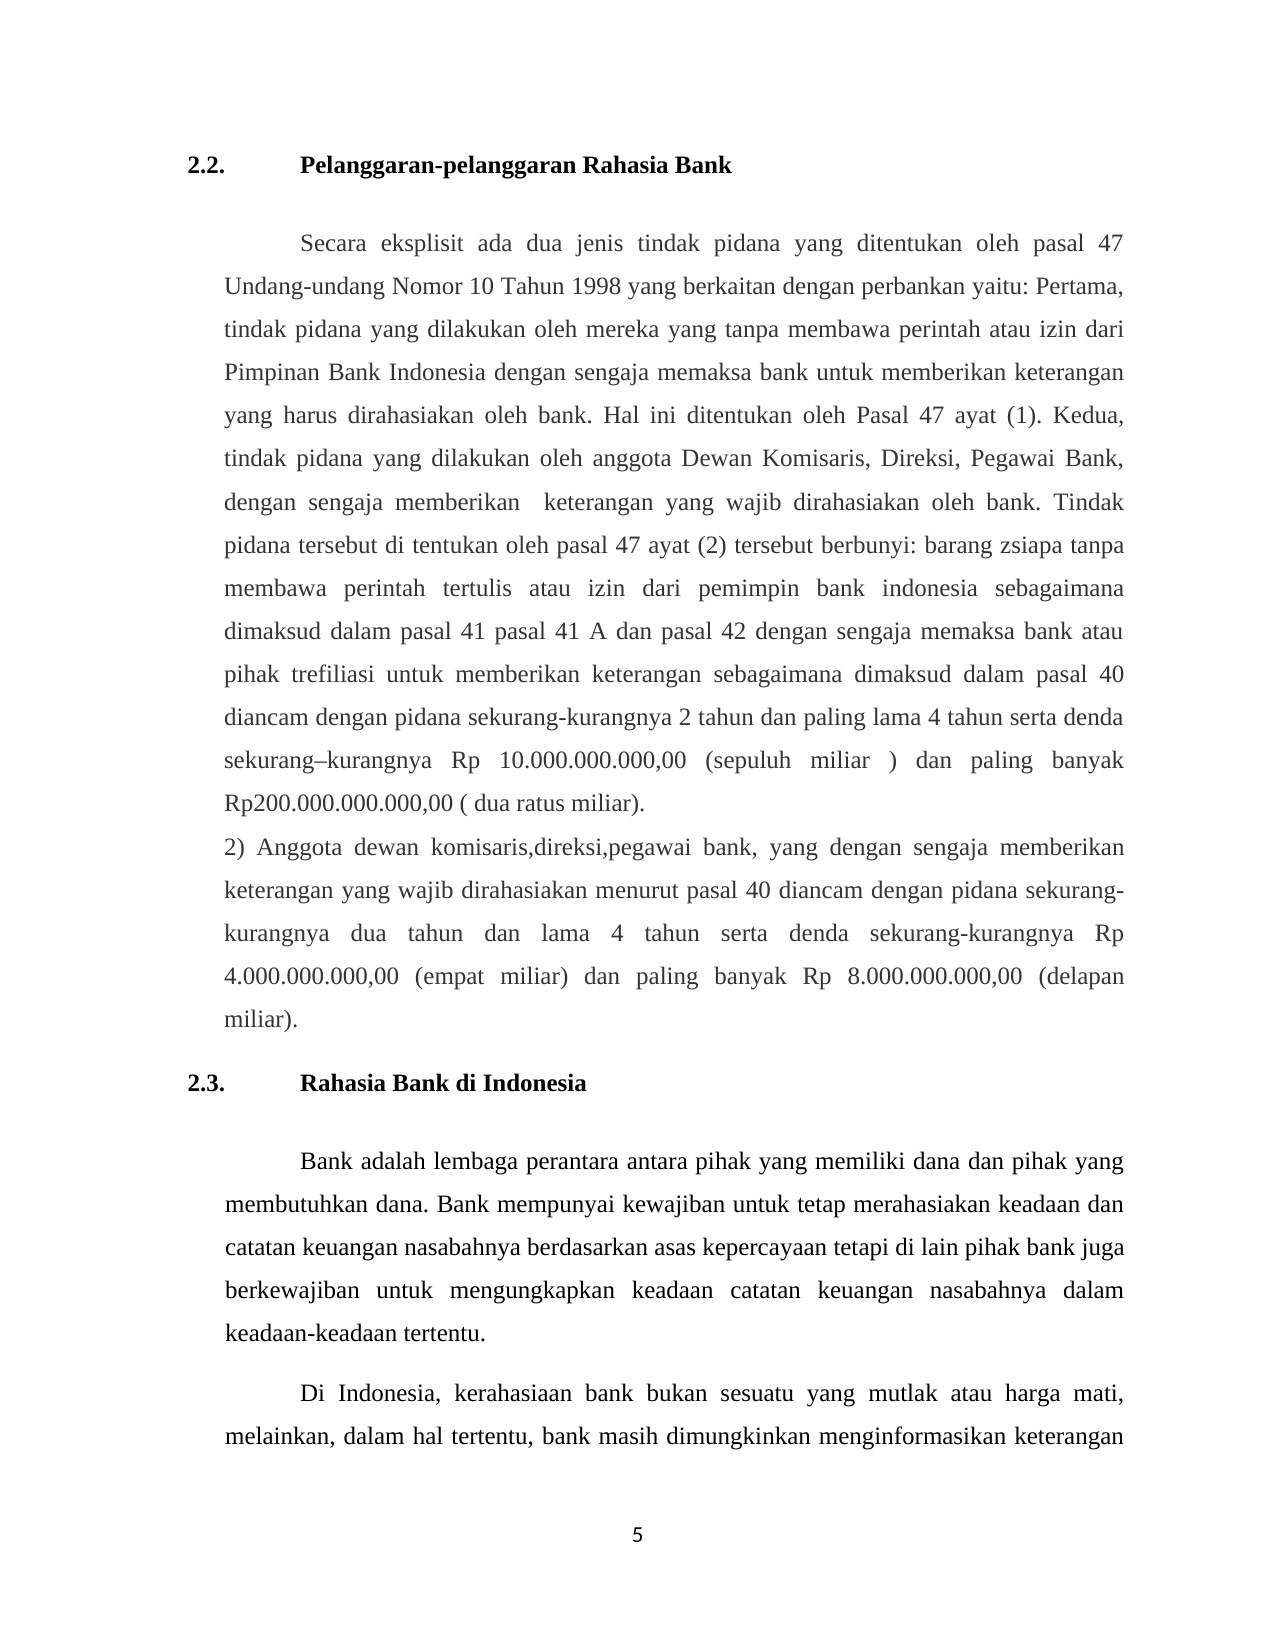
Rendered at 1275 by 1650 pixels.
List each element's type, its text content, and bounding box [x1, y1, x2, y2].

subtitle Rahasia Bank di Indonesia [187, 1068, 1125, 1097]
text Bank adalah lembaga perantara antara pihak yang memiliki dana dan pihak yang membutuhkan dana. Bank mempunyai kewajiban untuk tetap merahasiakan keadaan dan catatan keuangan nasabahnya berdasarkan asas kepercayaan tetapi di lain pihak bank juga berkewajiban untuk mengungkapkan keadaan catatan keuangan nasabahnya dalam keadaan-keadaan tertentu. [225, 1146, 1125, 1347]
list Secara eksplisit ada dua jenis tindak pidana yang ditentukan oleh pasal 47 Undang-undang Nomor 10 Tahun 1998 yang berkaitan dengan perbankan yaitu: Pertama, tindak pidana yang dilakukan oleh mereka yang tanpa membawa perintah atau izin dari Pimpinan Bank Indonesia dengan sengaja memaksa bank untuk memberikan keterangan yang harus dirahasiakan oleh bank. Hal ini ditentukan oleh Pasal 47 ayat (1). Kedua, tindak pidana yang dilakukan oleh anggota Dewan Komisaris, Direksi, Pegawai Bank, dengan sengaja memberikan keterangan yang wajib dirahasiakan oleh bank. Tindak pidana tersebut di tentukan oleh pasal 47 ayat (2) tersebut berbunyi: barang zsiapa tanpa membawa perintah tertulis atau izin dari pemimpin bank indonesia sebagaimana dimaksud dalam pasal 41 pasal 41 A dan pasal 42 dengan sengaja memaksa bank atau pihak trefiliasi untuk memberikan keterangan sebagaimana dimaksud dalam pasal 40 diancam dengan pidana sekurang-kurangnya 2 tahun dan paling lama 4 tahun serta denda sekurang–kurangnya Rp 10.000.000.000,00 (sepuluh miliar ) dan paling banyak Rp200.000.000.000,00 ( dua ratus miliar). [224, 228, 1125, 817]
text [225, 1378, 1125, 1450]
subtitle Pelanggaran-pelanggaran Rahasia Bank [187, 150, 1125, 179]
list 2) Anggota dewan komisaris,direksi,pegawai bank, yang dengan sengaja memberikan keterangan yang wajib dirahasiakan menurut pasal 40 diancam dengan pidana sekurang-kurangnya dua tahun dan lama 4 tahun serta denda sekurang-kurangnya Rp 4.000.000.000,00 (empat miliar) dan paling banyak Rp 8.000.000.000,00 (delapan miliar). [224, 832, 1125, 1033]
